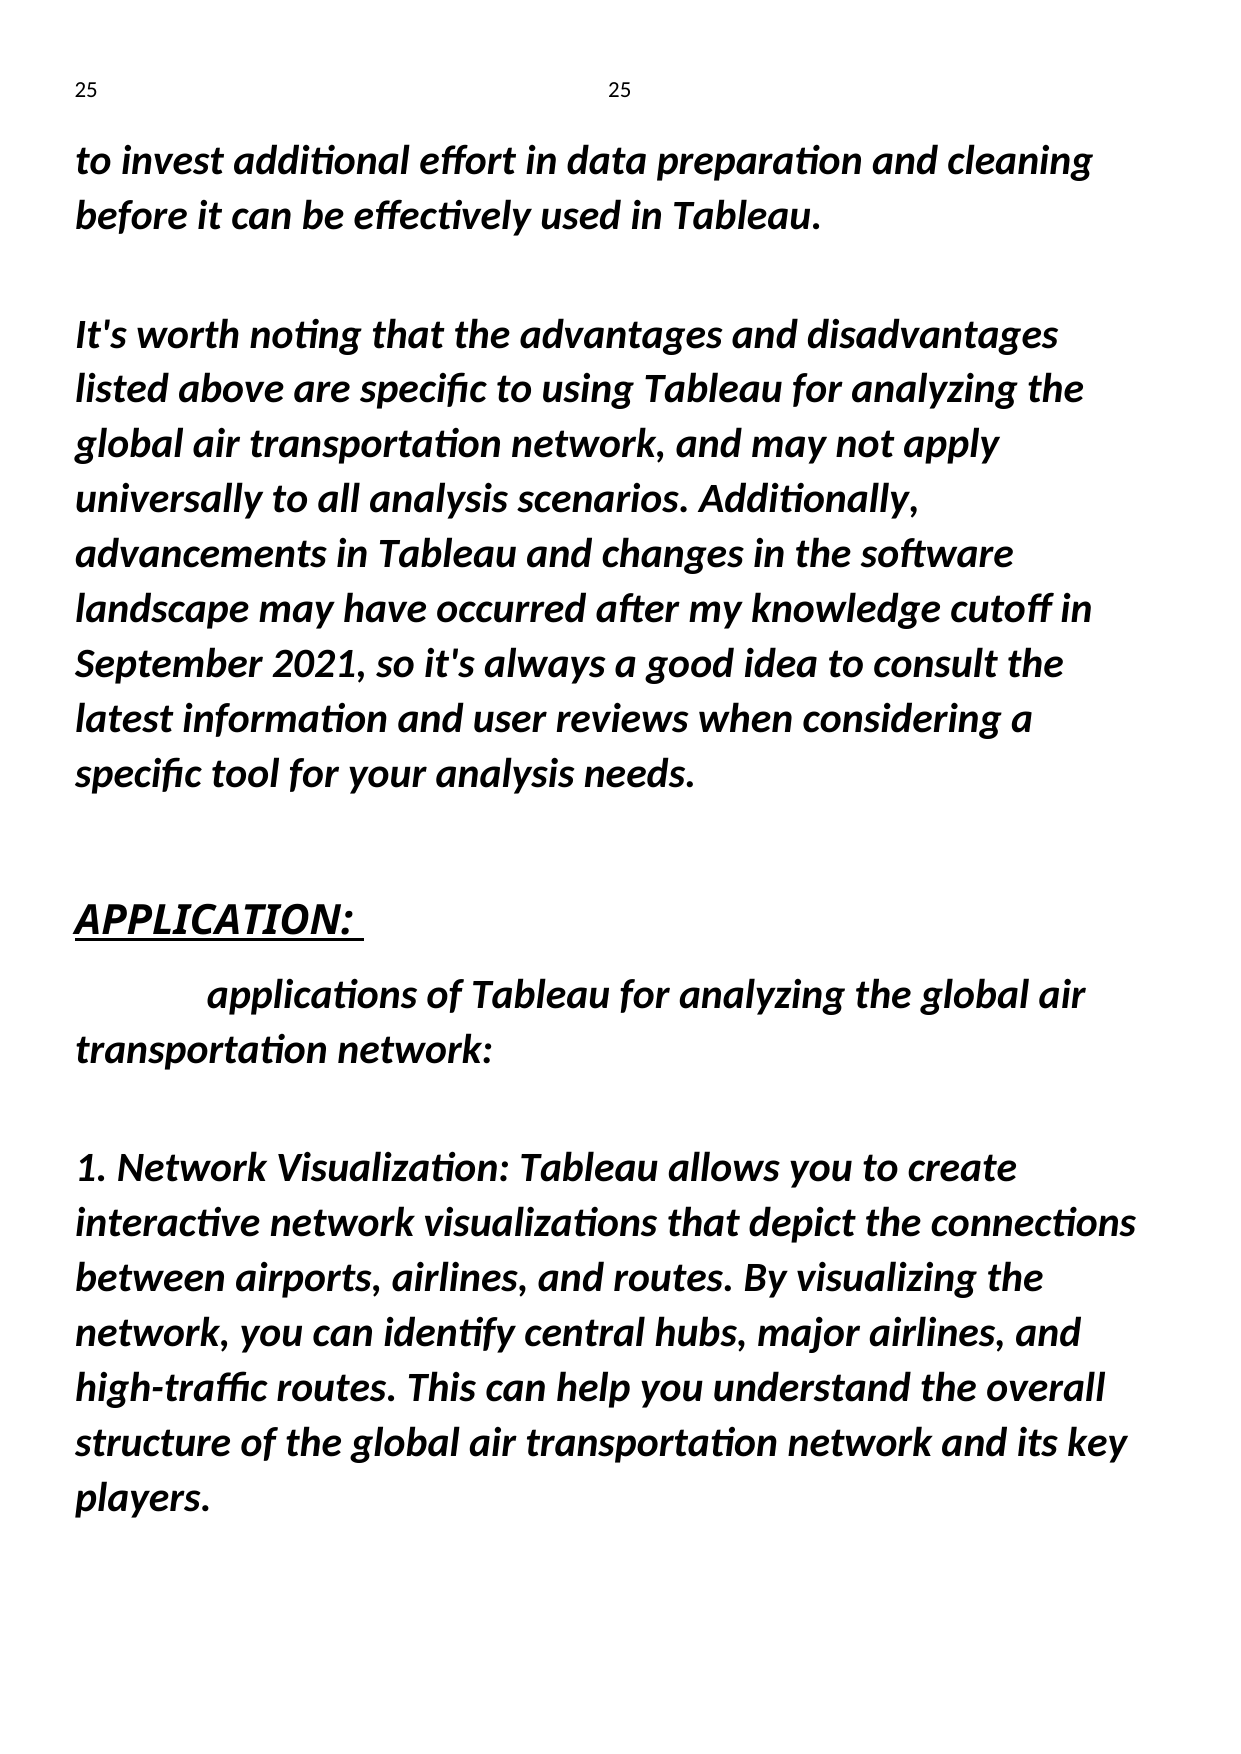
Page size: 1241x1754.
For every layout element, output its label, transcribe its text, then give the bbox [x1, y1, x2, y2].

text It's worth noting that the advantages and disadvantages listed above are specific to using Tableau for analyzing the global air transportation network, and may not apply universally to all analysis scenarios. Additionally, advancements in Tableau and changes in the software landscape may have occurred after my knowledge cutoff in September 2021, so it's always a good idea to consult the latest information and user reviews when considering a specific tool for your analysis needs. [75, 308, 1165, 798]
text applications of Tableau for analyzing the global air transportation network: [75, 968, 1165, 1073]
text 1. Network Visualization: Tableau allows you to create interactive network visualizations that depict the connections between airports, airlines, and routes. By visualizing the network, you can identify central hubs, major airlines, and high-traffic routes. This can help you understand the overall structure of the global air transportation network and its key players. [75, 1141, 1165, 1521]
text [75, 134, 1165, 240]
text APPLICATION: [75, 890, 1165, 947]
